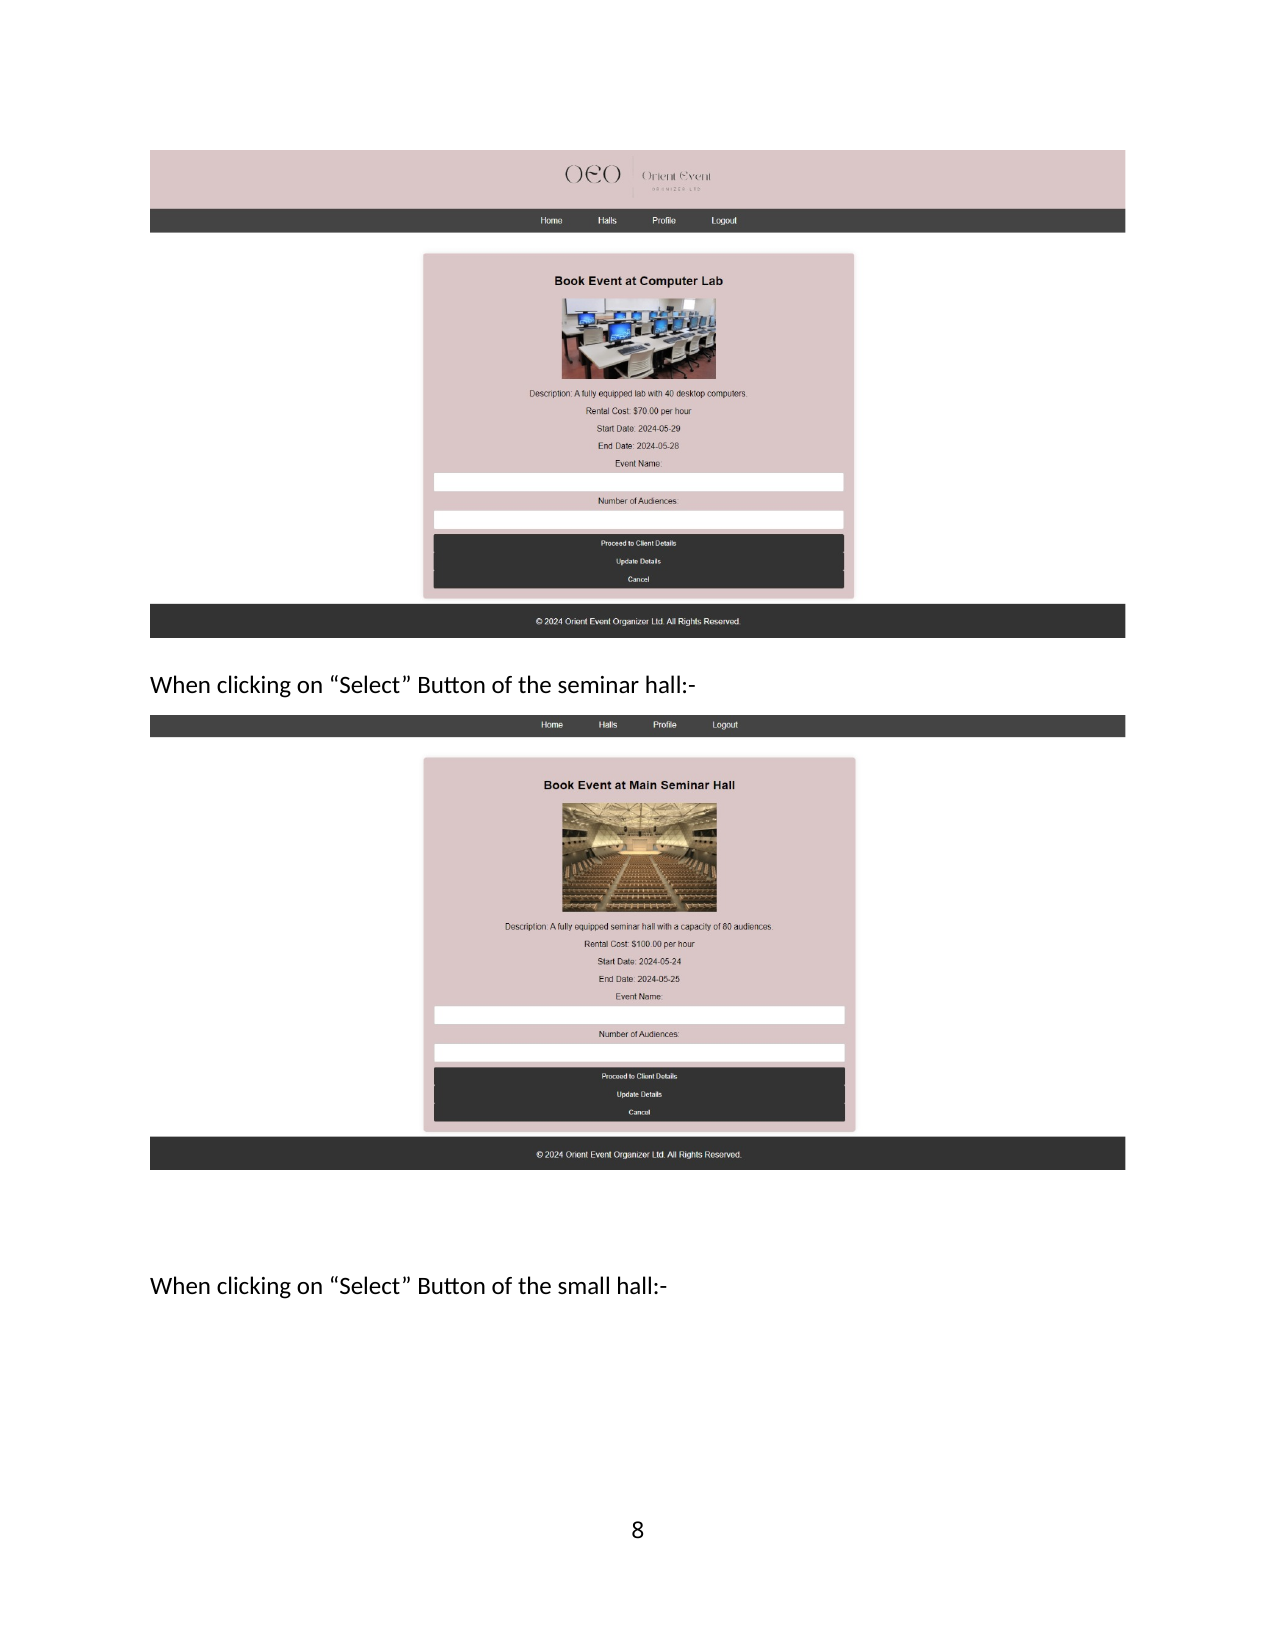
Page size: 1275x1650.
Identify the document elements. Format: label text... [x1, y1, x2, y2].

picture [150, 150, 1126, 638]
text When clicking on “Select” Button of the seminar hall:- [150, 669, 1125, 715]
text When clicking on “Select” Button of the small hall:- [150, 1270, 1125, 1301]
picture [150, 715, 1126, 1170]
